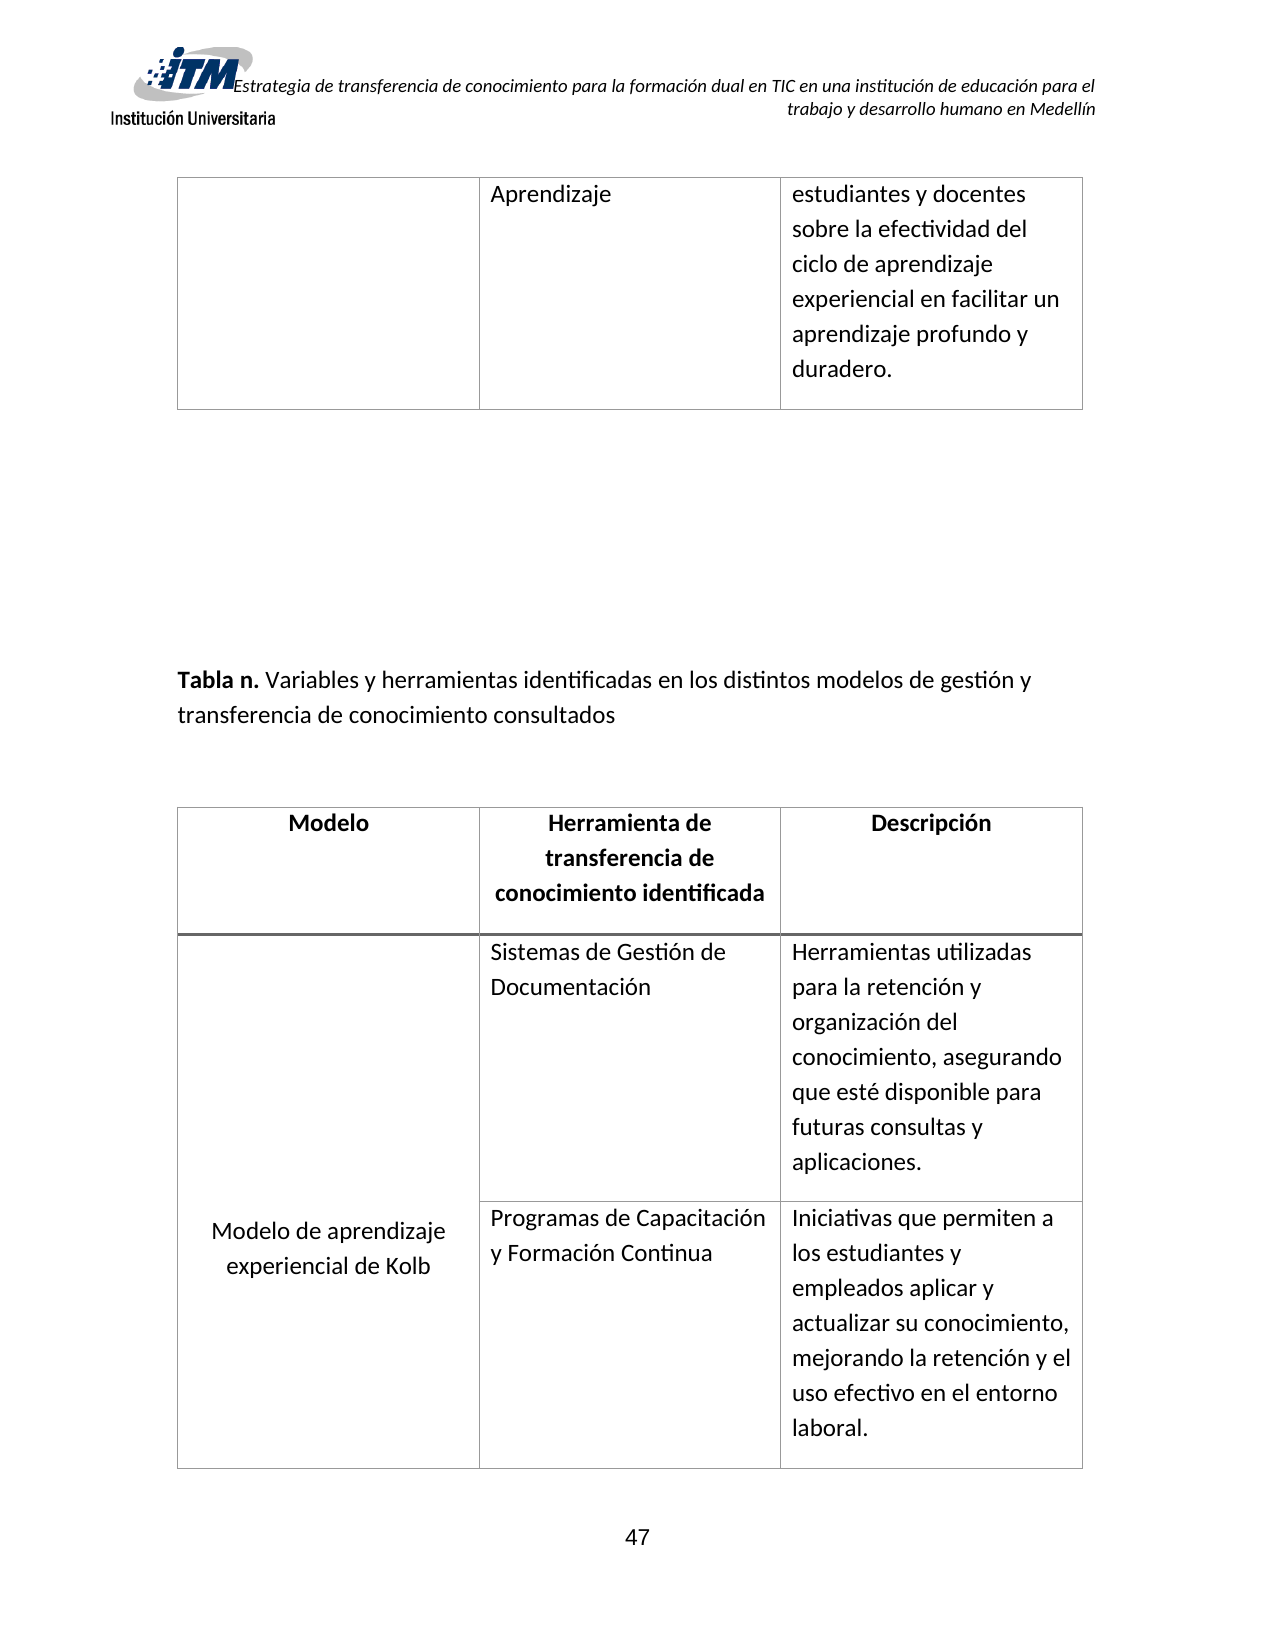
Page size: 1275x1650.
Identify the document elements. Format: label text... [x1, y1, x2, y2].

table_cell Iniciativas que permiten a los estudiantes y empleados aplicar y actualizar su conocimiento, mejorando la retención y el uso efectivo en el entorno laboral. [781, 1202, 1082, 1467]
table_cell Programas de Capacitación y Formación Continua [480, 1202, 780, 1467]
table_header Modelo [178, 808, 479, 933]
picture [111, 47, 276, 125]
table_header Herramienta de transferencia de conocimiento identificada [480, 808, 780, 933]
text Tabla n. Variables y herramientas identificadas en los distintos modelos de gestión y transferencia de conocimiento consultados [177, 665, 1098, 730]
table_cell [480, 178, 780, 408]
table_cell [781, 178, 1082, 408]
table_header Descripción [781, 808, 1082, 933]
table_cell Modelo de aprendizaje experiencial de Kolb [178, 936, 479, 1467]
table_cell Herramientas utilizadas para la retención y organización del conocimiento, asegurando que esté disponible para futuras consultas y aplicaciones. [781, 936, 1082, 1201]
table_cell Sistemas de Gestión de Documentación [480, 936, 780, 1201]
